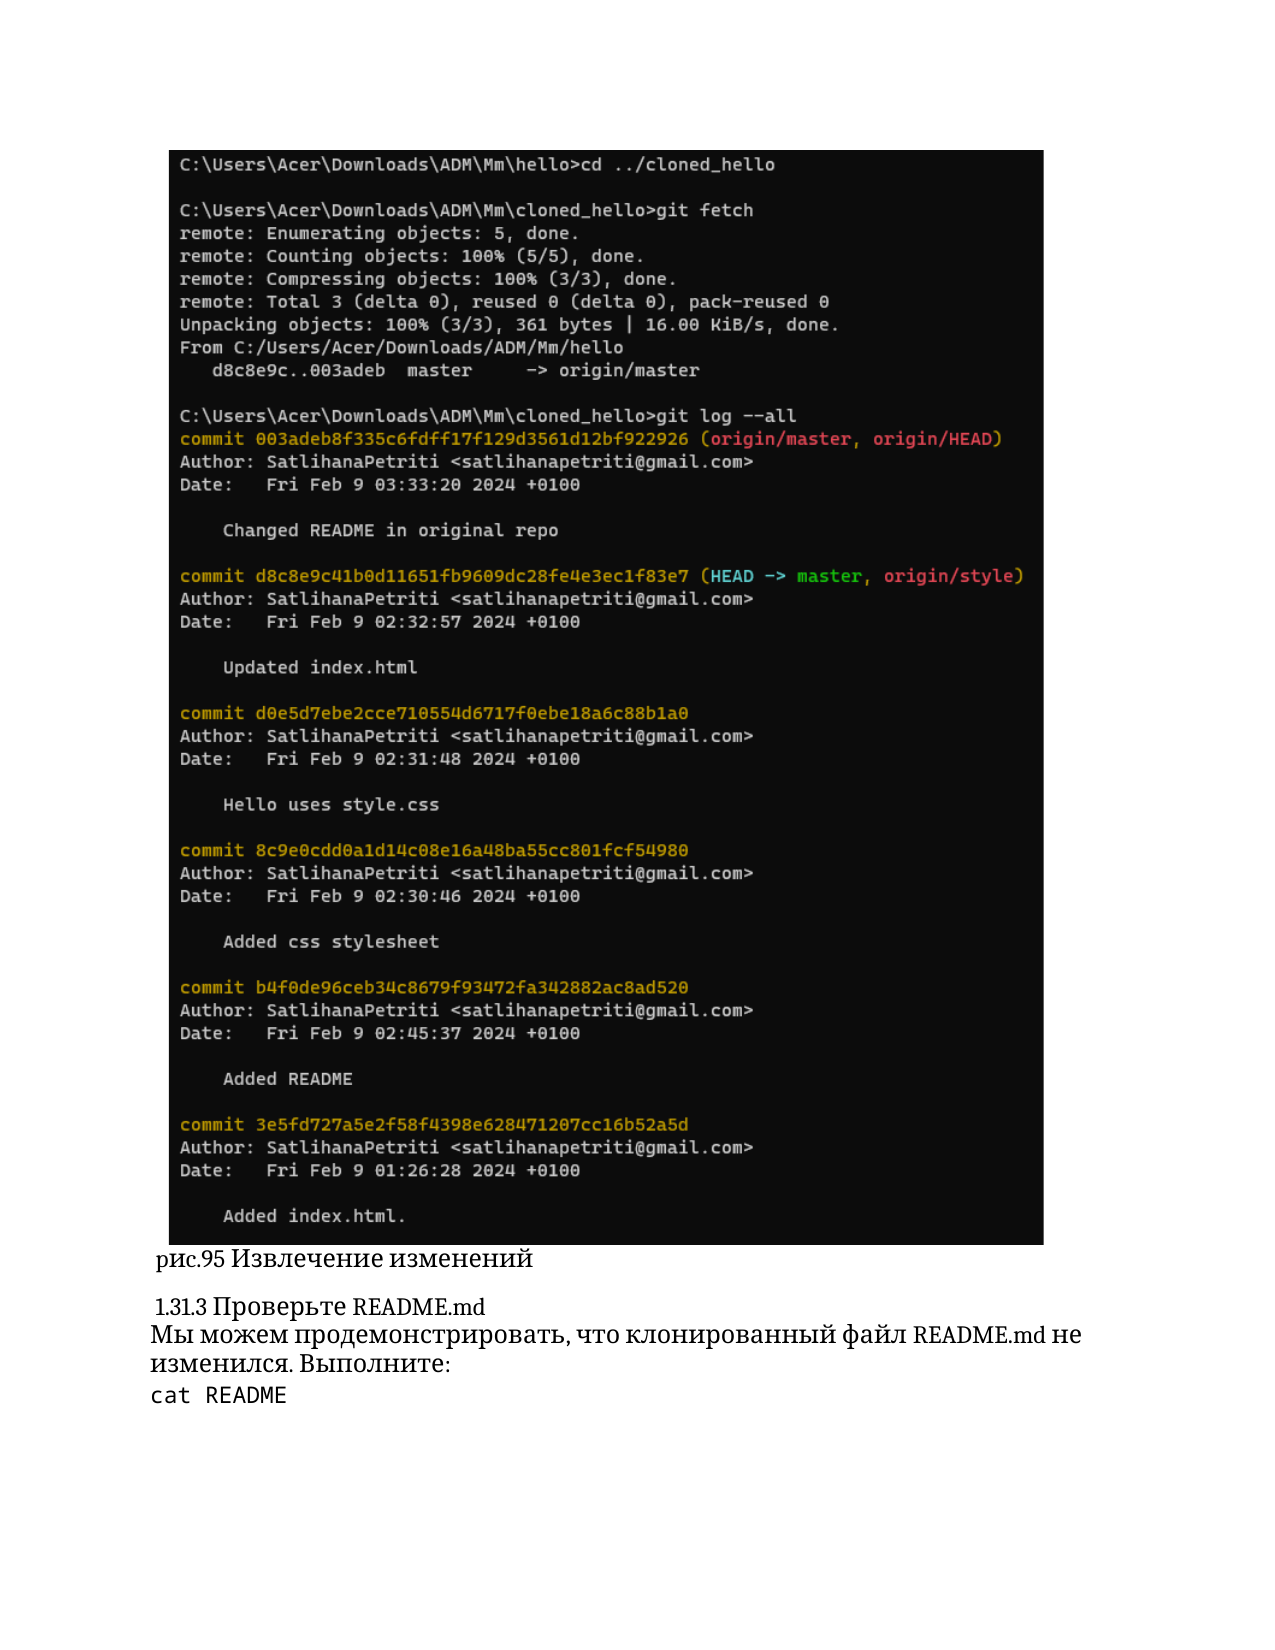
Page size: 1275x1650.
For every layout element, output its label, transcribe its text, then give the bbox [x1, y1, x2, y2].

picture [168, 150, 1044, 1245]
text 1.31.3 Проверьте README.md Мы можем продемонстрировать, что клонированный файл README.md не изменился. Выполните: cat README [150, 1292, 1125, 1410]
